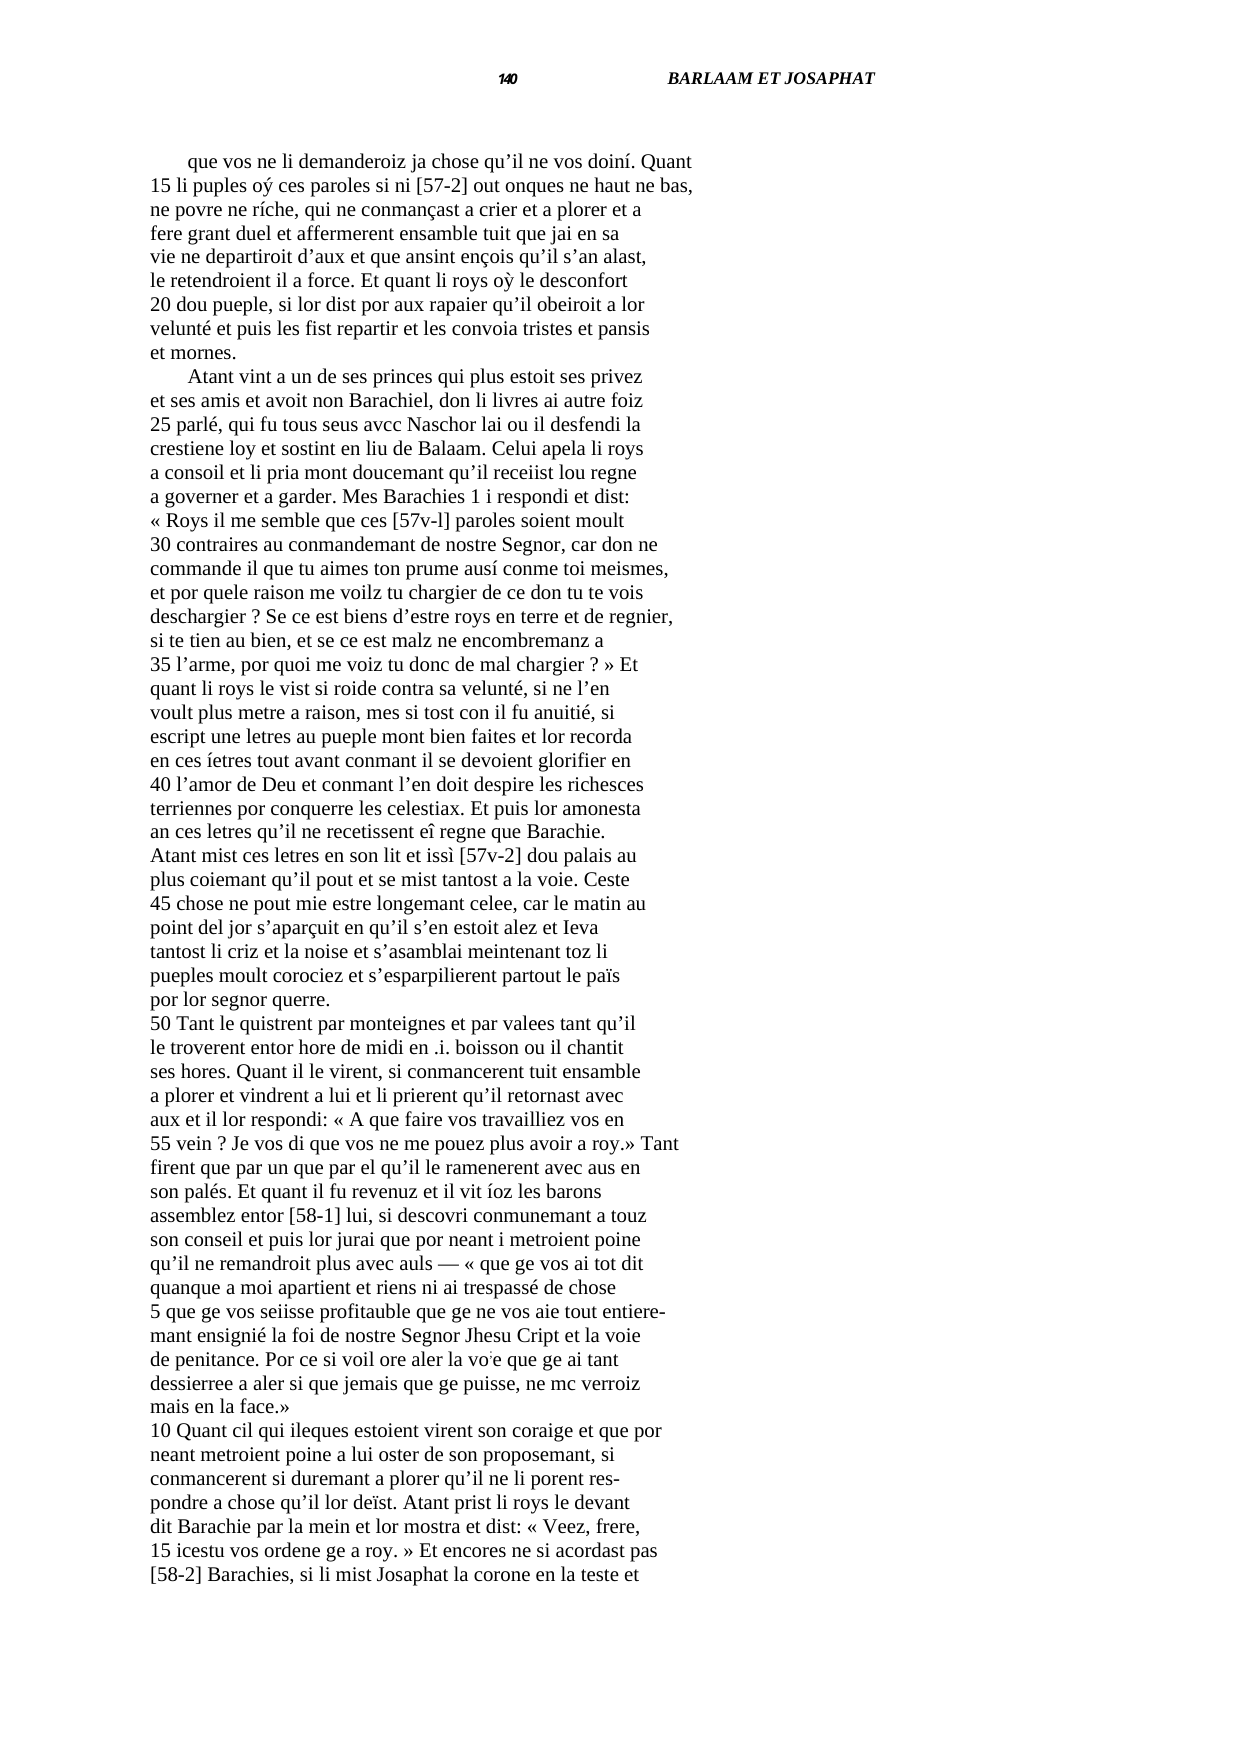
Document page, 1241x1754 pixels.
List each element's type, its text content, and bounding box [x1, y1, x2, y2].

text que vos ne li demanderoiz ja chose qu’il ne vos doiní. Quant 15 li puples oý ces paroles si ni [57-2] out onques ne haut ne bas, ne povre ne ríche, qui ne conmançast a crier et a plorer et a fere grant duel et affermerent ensamble tuit que jai en sa vie ne departiroit d’aux et que ansint ençois qu’il s’an alast, le retendroient il a force. Et quant li roys oỳ le desconfort 20 dou pueple, si lor dist por aux rapaier qu’il obeiroit a lor velunté et puis les fist repartir et les convoia tristes et pansis et mornes. [150, 149, 1090, 364]
text Atant vint a un de ses princes qui plus estoit ses privez et ses amis et avoit non Barachiel, don li livres ai autre foiz 25 parlé, qui fu tous seus avcc Naschor lai ou il desfendi la crestiene loy et sostint en liu de Balaam. Celui apela li roys a consoil et li pria mont doucemant qu’il receiist lou regne a governer et a garder. Mes Barachies 1 i respondi et dist: « Roys il me semble que ces [57v-l] paroles soient moult 30 contraires au conmandemant de nostre Segnor, car don ne commande il que tu aimes ton prume ausí conme toi meismes, et por quele raison me voilz tu chargier de ce don tu te vois deschargier ? Se ce est biens d’estre roys en terre et de regnier, si te tien au bien, et se ce est malz ne encombremanz a 35 l’arme, por quoi me voiz tu donc de mal chargier ? » Et quant li roys le vist si roide contra sa velunté, si ne l’en voult plus metre a raison, mes si tost con il fu anuitié, si escript une letres au pueple mont bien faites et lor recorda en ces íetres tout avant conmant il se devoient glorifier en 40 l’amor de Deu et conmant l’en doit despire les richesces terriennes por conquerre les celestiax. Et puis lor amonesta an ces letres qu’il ne recetissent eî regne que Barachie. Atant mist ces letres en son lit et issì [57v-2] dou palais au plus coiemant qu’il pout et se mist tantost a la voie. Ceste 45 chose ne pout mie estre longemant celee, car le matin au point del jor s’aparçuit en qu’il s’en estoit alez et Ieva tantost li criz et la noise et s’asamblai meintenant toz li [150, 364, 1090, 963]
text pueples moult corociez et s’esparpilierent partout le païs por lor segnor querre. [150, 963, 1090, 1011]
text 50 Tant le quistrent par monteignes et par valees tant qu’il le troverent entor hore de midi en .i. boisson ou il chantit ses hores. Quant il le virent, si conmancerent tuit ensamble a plorer et vindrent a lui et li prierent qu’il retornast avec aux et il lor respondi: « A que faire vos travailliez vos en 55 vein ? Je vos di que vos ne me pouez plus avoir a roy.» Tant firent que par un que par el qu’il le ramenerent avec aus en son palés. Et quant il fu revenuz et il vit íoz les barons assemblez entor [58-1] lui, si descovri conmunemant a touz son conseil et puis lor jurai que por neant i metroient poine qu’il ne remandroit plus avec auls — « que ge vos ai tot dit quanque a moi apartient et riens ni ai trespassé de chose 5 que ge vos seiisse profitauble que ge ne vos aie tout entiere- mant ensignié la foi de nostre Segnor Jhesu Cript et la voie de penitance. Por ce si voil ore aler la vo;e que ge ai tant dessierree a aler si que jemais que ge puisse, ne mc verroiz mais en la face.» [150, 1011, 1090, 1419]
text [150, 1419, 1090, 1586]
